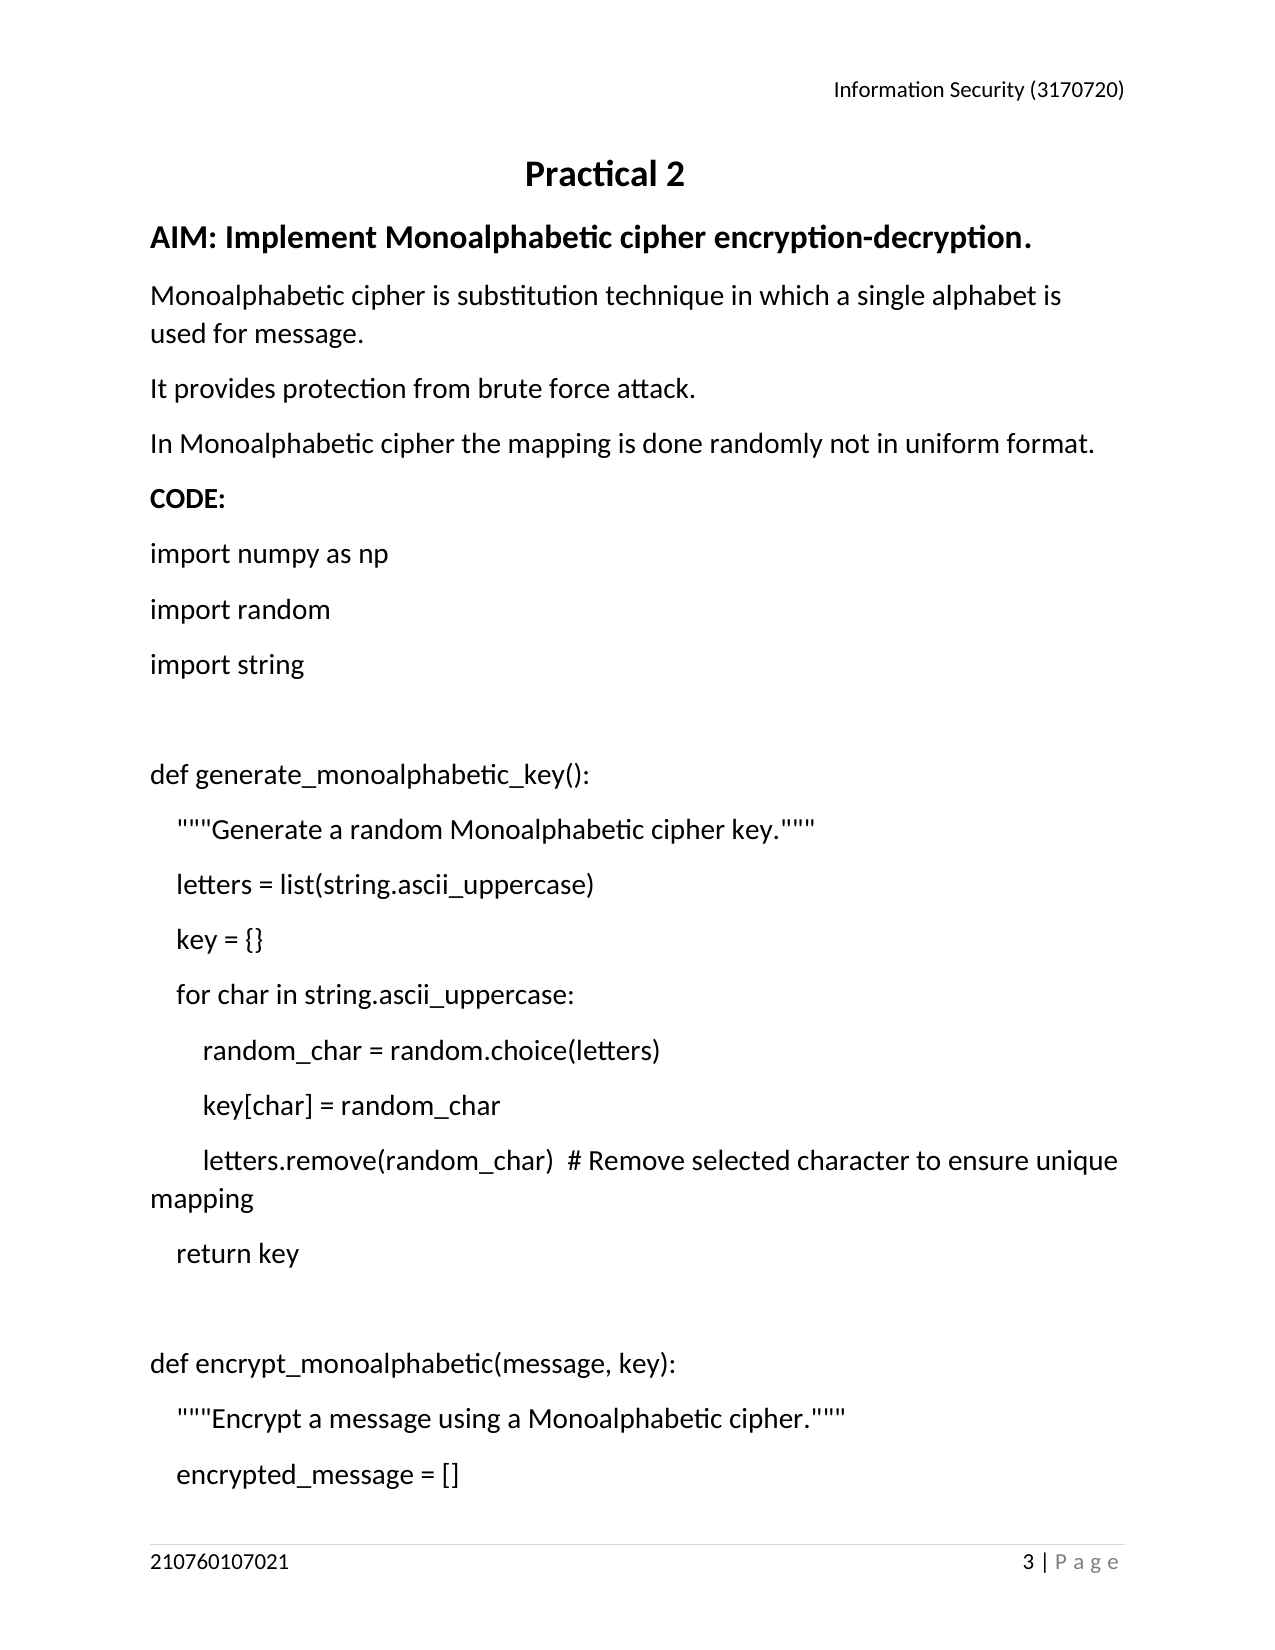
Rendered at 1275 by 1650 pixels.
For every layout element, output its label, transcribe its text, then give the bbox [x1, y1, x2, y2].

text In Monoalphabetic cipher the mapping is done randomly not in uniform format. [150, 425, 1125, 461]
text for char in string.ascii_uppercase: [150, 976, 1125, 1012]
text import numpy as np [150, 536, 1125, 571]
text Practical 2 [525, 150, 1125, 196]
text CODE: [150, 481, 1125, 516]
text def generate_monoalphabetic_key(): [150, 756, 1125, 792]
text import string [150, 646, 1125, 681]
text import random [150, 591, 1125, 626]
text random_char = random.choice(letters) [150, 1032, 1125, 1067]
text key = {} [150, 921, 1125, 957]
text """Encrypt a message using a Monoalphabetic cipher.""" [150, 1401, 1125, 1436]
text Monoalphabetic cipher is substitution technique in which a single alphabet is used for message. [150, 277, 1125, 351]
text letters.remove(random_char) # Remove selected character to ensure unique mapping [150, 1142, 1125, 1216]
text encrypted_message = [] [150, 1456, 1125, 1491]
text AIM: Implement Monoalphabetic cipher encryption-decryption. [150, 216, 1125, 257]
text def encrypt_monoalphabetic(message, key): [150, 1346, 1125, 1381]
text key[char] = random_char [150, 1087, 1125, 1122]
text return key [150, 1235, 1125, 1271]
text letters = list(string.ascii_uppercase) [150, 866, 1125, 902]
text """Generate a random Monoalphabetic cipher key.""" [150, 811, 1125, 847]
text It provides protection from brute force attack. [150, 370, 1125, 406]
